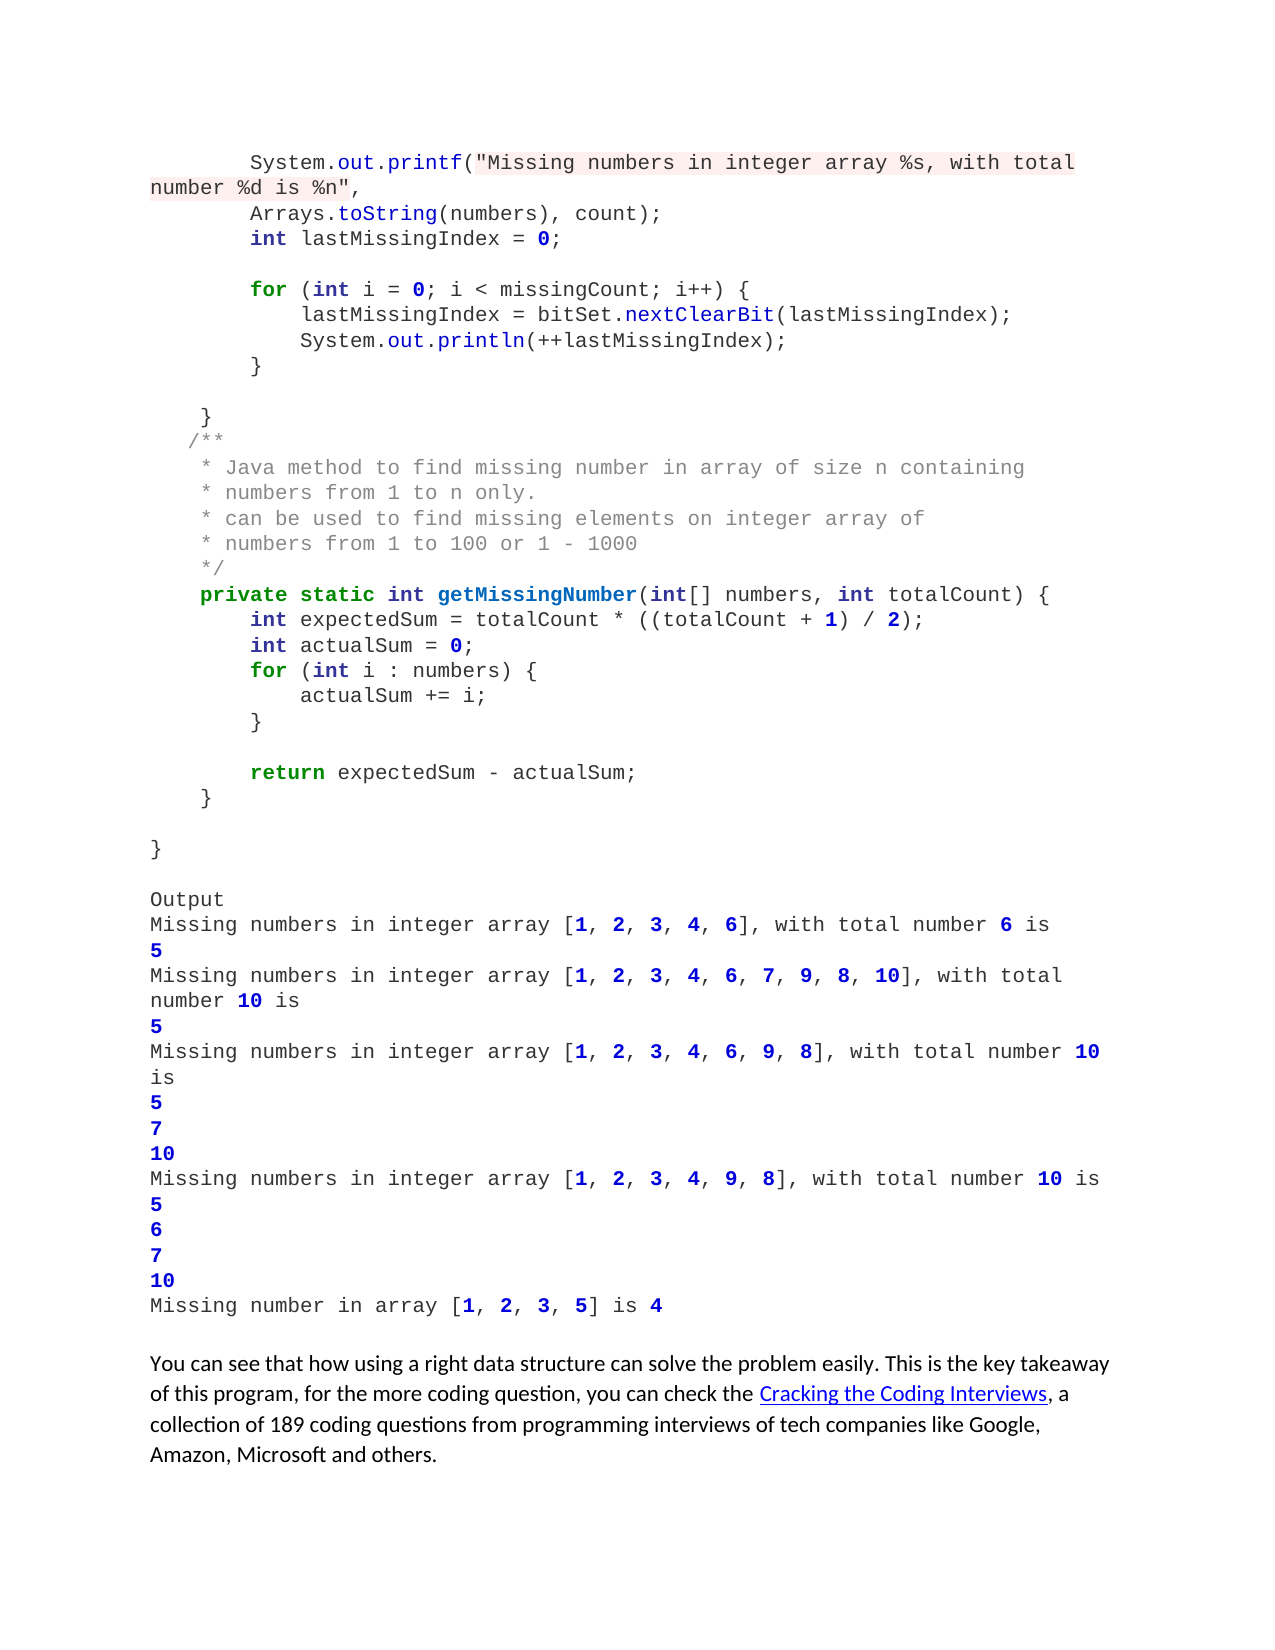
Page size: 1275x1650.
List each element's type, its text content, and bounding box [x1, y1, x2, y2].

text */ [150, 557, 1125, 582]
text private static int getMissingNumber(int[] numbers, int totalCount) { [150, 582, 1125, 607]
text * can be used to find missing elements on integer array of [150, 506, 1125, 531]
text int lastMissingIndex = 0; [150, 226, 1125, 252]
text You can see that how using a right data structure can solve the problem easily. This is the key takeaway of this program, for the more coding question, you can check the Cracking the Coding Interviews, a collection of 189 coding questions from programming interviews of tech companies like Google, Amazon, Microsoft and others. [150, 1319, 1125, 1468]
text } [150, 709, 1125, 734]
text System.out.println(++lastMissingIndex); [150, 328, 1125, 353]
text 7 [150, 1116, 1125, 1141]
text Output [150, 887, 1125, 912]
text Missing number in array [1, 2, 3, 5] is 4 [150, 1294, 1125, 1319]
text for (int i = 0; i < missingCount; i++) { [150, 277, 1125, 302]
text Missing numbers in integer array [1, 2, 3, 4, 6], with total number 6 is [150, 912, 1125, 938]
text } [150, 353, 1125, 379]
text /** [150, 429, 1125, 455]
text int actualSum = 0; [150, 633, 1125, 658]
text for (int i : numbers) { [150, 658, 1125, 684]
text 6 [150, 1217, 1125, 1243]
text * numbers from 1 to 100 or 1 - 1000 [150, 531, 1125, 557]
text 10 [150, 1268, 1125, 1294]
text Missing numbers in integer array [1, 2, 3, 4, 6, 7, 9, 8, 10], with total number 10 is [150, 963, 1125, 1014]
text 5 [150, 1192, 1125, 1217]
text return expectedSum - actualSum; [150, 760, 1125, 785]
text 7 [150, 1243, 1125, 1268]
text 5 [150, 938, 1125, 963]
text Arrays.toString(numbers), count); [150, 201, 1125, 226]
text System.out.printf("Missing numbers in integer array %s, with total number %d is %n", [150, 150, 1125, 201]
text Missing numbers in integer array [1, 2, 3, 4, 6, 9, 8], with total number 10 is [150, 1039, 1125, 1090]
text } [150, 836, 1125, 862]
text actualSum += i; [150, 684, 1125, 709]
text 5 [150, 1090, 1125, 1116]
text * numbers from 1 to n only. [150, 480, 1125, 506]
text int expectedSum = totalCount * ((totalCount + 1) / 2); [150, 607, 1125, 633]
text 5 [150, 1014, 1125, 1039]
text } [150, 785, 1125, 811]
text lastMissingIndex = bitSet.nextClearBit(lastMissingIndex); [150, 302, 1125, 328]
text Missing numbers in integer array [1, 2, 3, 4, 9, 8], with total number 10 is [150, 1167, 1125, 1192]
text } [150, 404, 1125, 429]
text * Java method to find missing number in array of size n containing [150, 455, 1125, 480]
text 10 [150, 1141, 1125, 1167]
